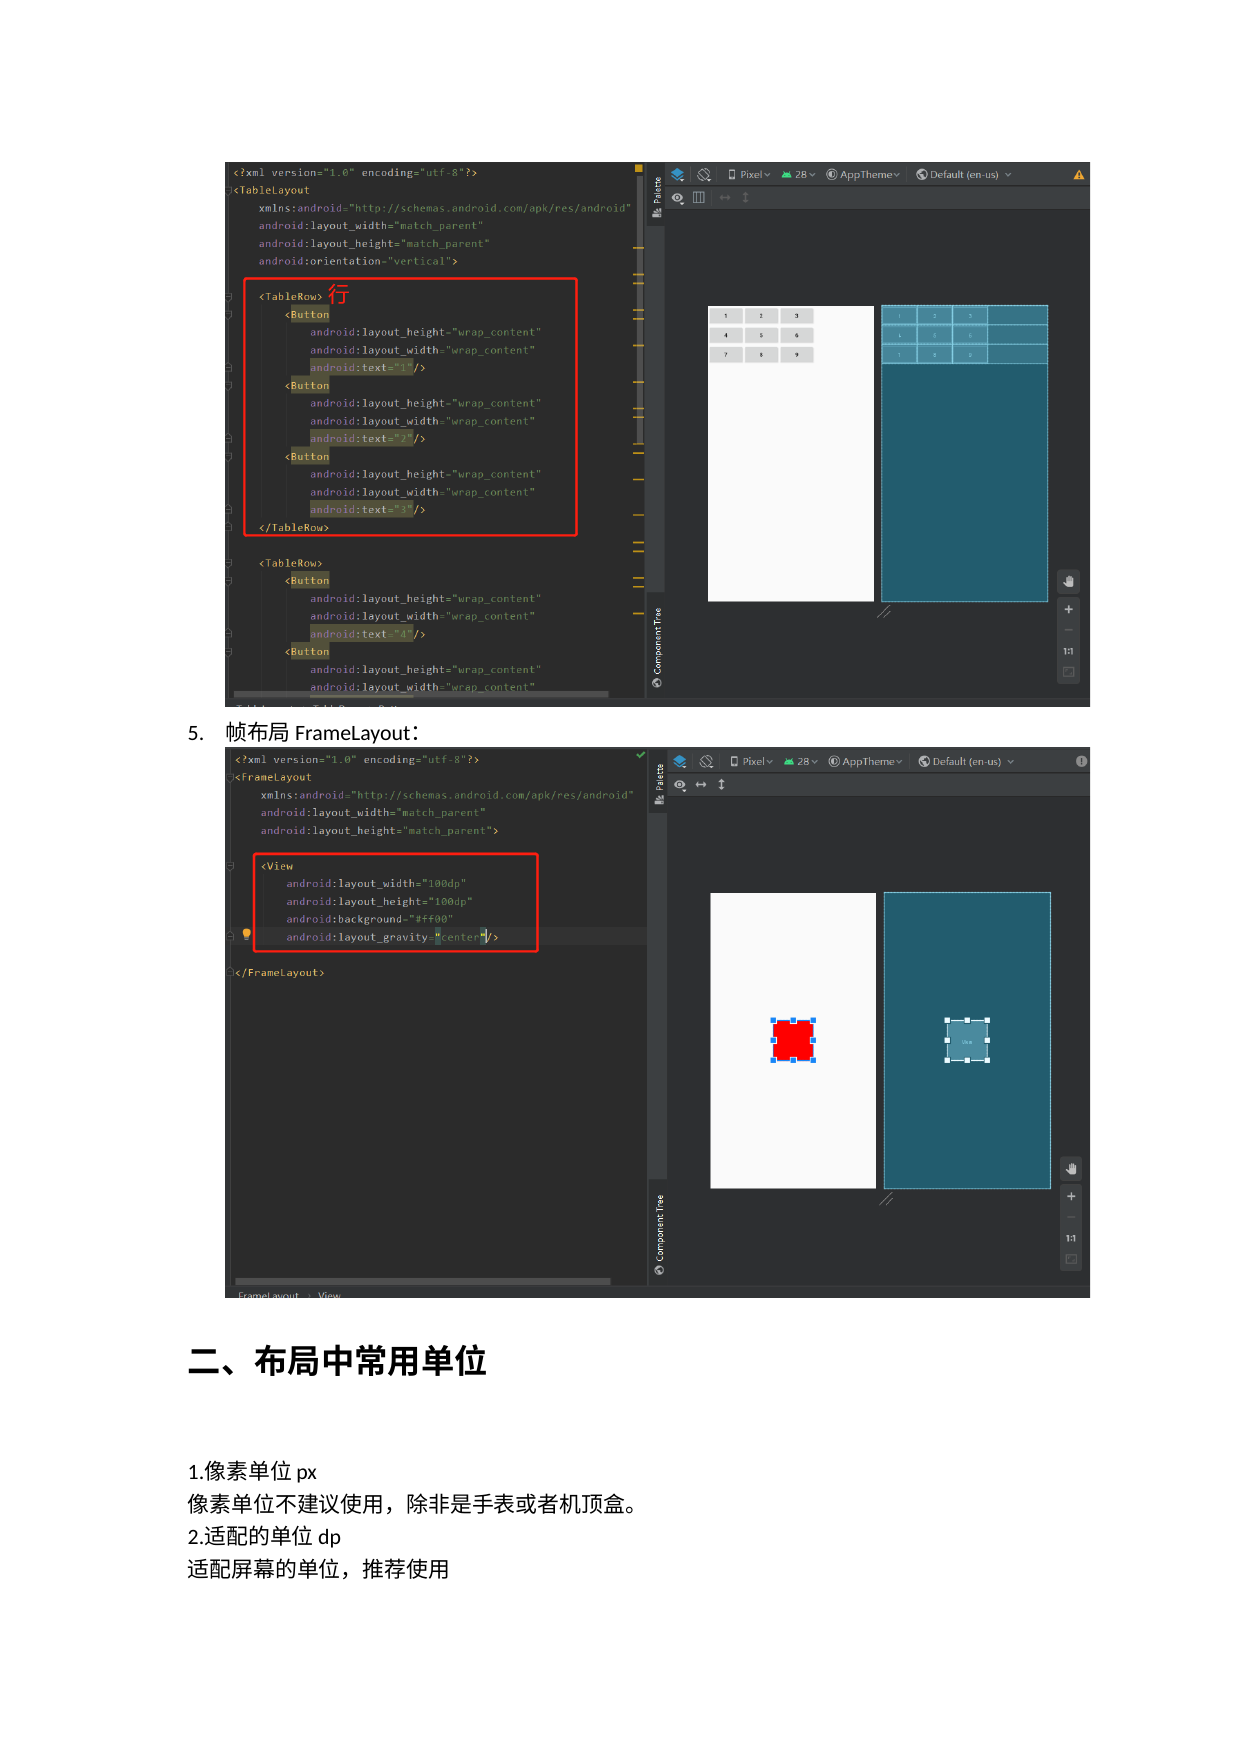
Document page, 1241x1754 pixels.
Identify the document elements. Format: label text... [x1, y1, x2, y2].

subtitle 二、布局中常用单位 [187, 1327, 1053, 1392]
picture [225, 162, 1091, 707]
picture [225, 747, 1091, 1298]
list 帧布局FrameLayout： [187, 714, 1053, 747]
text 1.像素单位px [187, 1454, 1053, 1486]
text 2.适配的单位dp [187, 1519, 1053, 1551]
text 适配屏幕的单位，推荐使用 [187, 1551, 1053, 1584]
text 像素单位不建议使用，除非是手表或者机顶盒。 [187, 1486, 1053, 1519]
